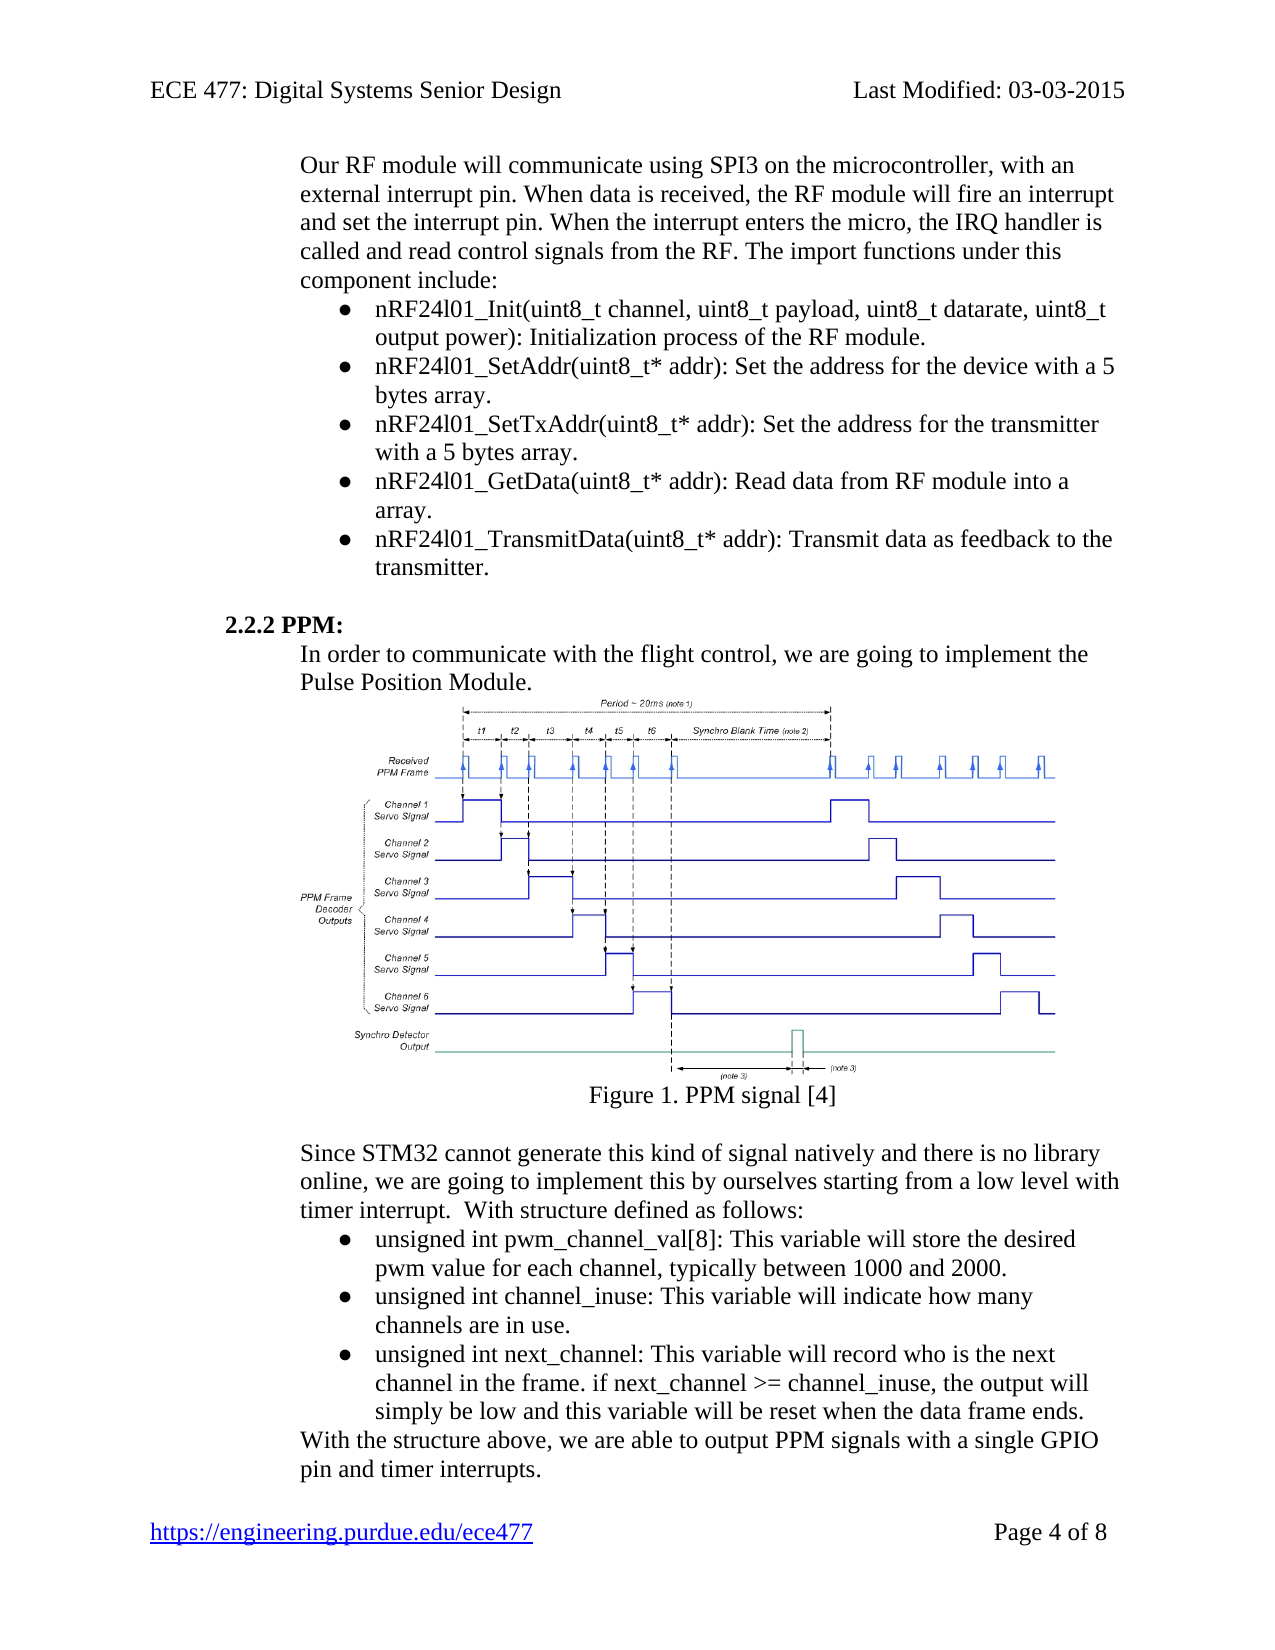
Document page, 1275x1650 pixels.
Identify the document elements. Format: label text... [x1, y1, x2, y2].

text Our RF module will communicate using SPI3 on the microcontroller, with an external interrupt pin. When data is received, the RF module will fire an interrupt and set the interrupt pin. When the interrupt enters the micro, the IRQ handler is called and read control signals from the RF. The import functions under this component include: [300, 150, 1125, 294]
text In order to communicate with the flight control, we are going to implement the Pulse Position Module. [300, 639, 1125, 696]
text 2.2.2 PPM: [150, 610, 1125, 639]
text Since STM32 cannot generate this kind of signal natively and there is no library online, we are going to implement this by ourselves starting from a low level with timer interrupt. With structure defined as follows: [300, 1138, 1125, 1224]
list nRF24l01_Init(uint8_t channel, uint8_t payload, uint8_t datarate, uint8_t output power): Initialization process of the RF module. [337, 294, 1125, 351]
list nRF24l01_GetData(uint8_t* addr): Read data from RF module into a array. [337, 466, 1125, 524]
text Figure 1. PPM signal [4] [300, 1080, 1125, 1109]
text With the structure above, we are able to output PPM signals with a single GPIO pin and timer interrupts. [300, 1425, 1125, 1483]
list unsigned int pwm_channel_val[8]: This variable will store the desired pwm value for each channel, typically between 1000 and 2000. [337, 1224, 1125, 1281]
list unsigned int next_channel: This variable will record who is the next channel in the frame. if next_channel >= channel_inuse, the output will simply be low and this variable will be reset when the data frame ends. [337, 1339, 1125, 1425]
list nRF24l01_TransmitData(uint8_t* addr): Transmit data as feedback to the transmitter. [337, 524, 1125, 581]
list nRF24l01_SetAddr(uint8_t* addr): Set the address for the device with a 5 bytes array. [337, 351, 1125, 409]
list unsigned int channel_inuse: This variable will indicate how many channels are in use. [337, 1281, 1125, 1339]
list nRF24l01_SetTxAddr(uint8_t* addr): Set the address for the transmitter with a 5 bytes array. [337, 409, 1125, 466]
picture [300, 696, 1056, 1080]
